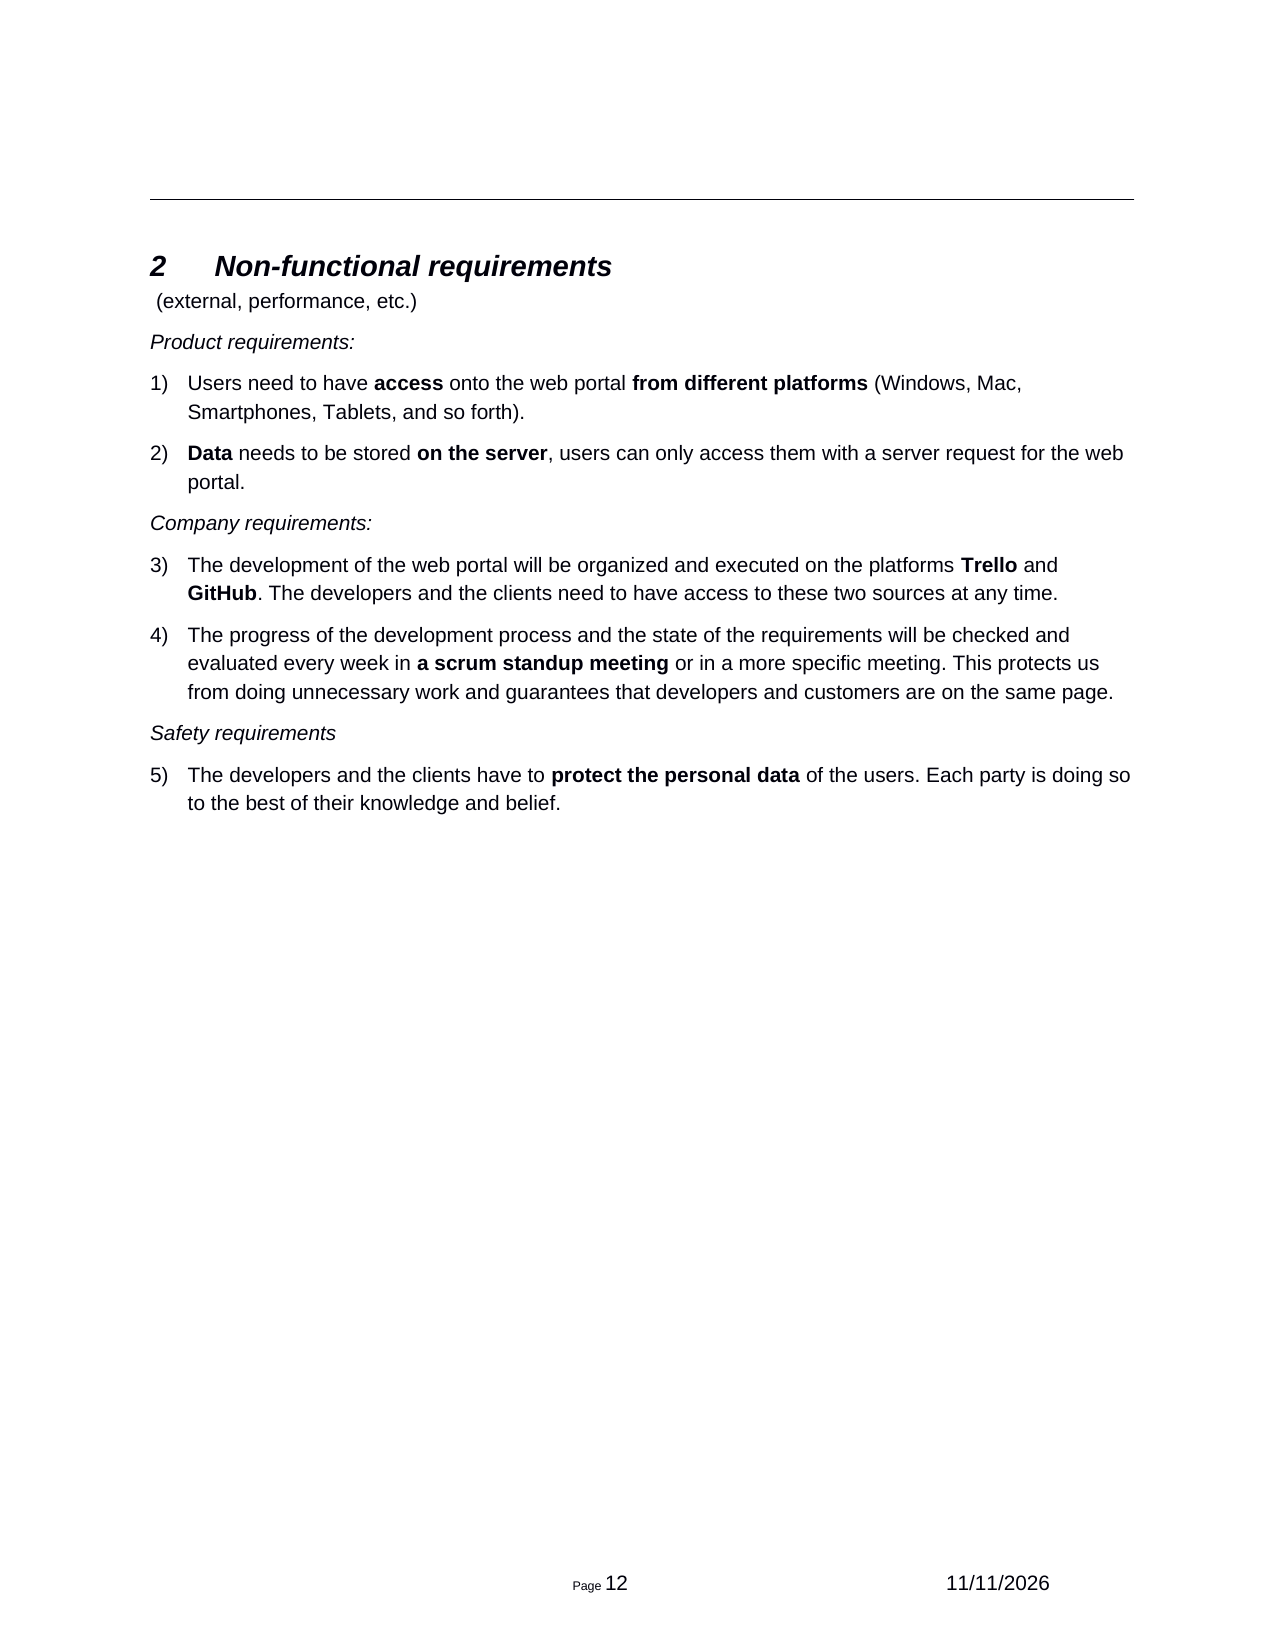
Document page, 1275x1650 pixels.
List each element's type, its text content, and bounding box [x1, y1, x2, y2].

list The developers and the clients have to protect the personal data of the users. Each party is doing so to the best of their knowledge and belief. [150, 762, 1134, 815]
list The development of the web portal will be organized and executed on the platforms Trello and GitHub. The developers and the clients need to have access to these two sources at any time. [150, 552, 1134, 605]
list Users need to have access onto the web portal from different platforms (Windows, Mac, Smartphones, Tablets, and so forth). [150, 371, 1134, 424]
text Product requirements: [150, 330, 1134, 354]
subtitle Non-functional requirements [150, 249, 1134, 282]
text (external, performance, etc.) [150, 289, 1134, 313]
text Safety requirements [150, 721, 1134, 745]
text Company requirements: [150, 511, 1134, 535]
list The progress of the development process and the state of the requirements will be checked and evaluated every week in a scrum standup meeting or in a more specific meeting. This protects us from doing unnecessary work and guarantees that developers and customers are on the same page. [150, 622, 1134, 704]
list Data needs to be stored on the server, users can only access them with a server request for the web portal. [150, 441, 1134, 494]
